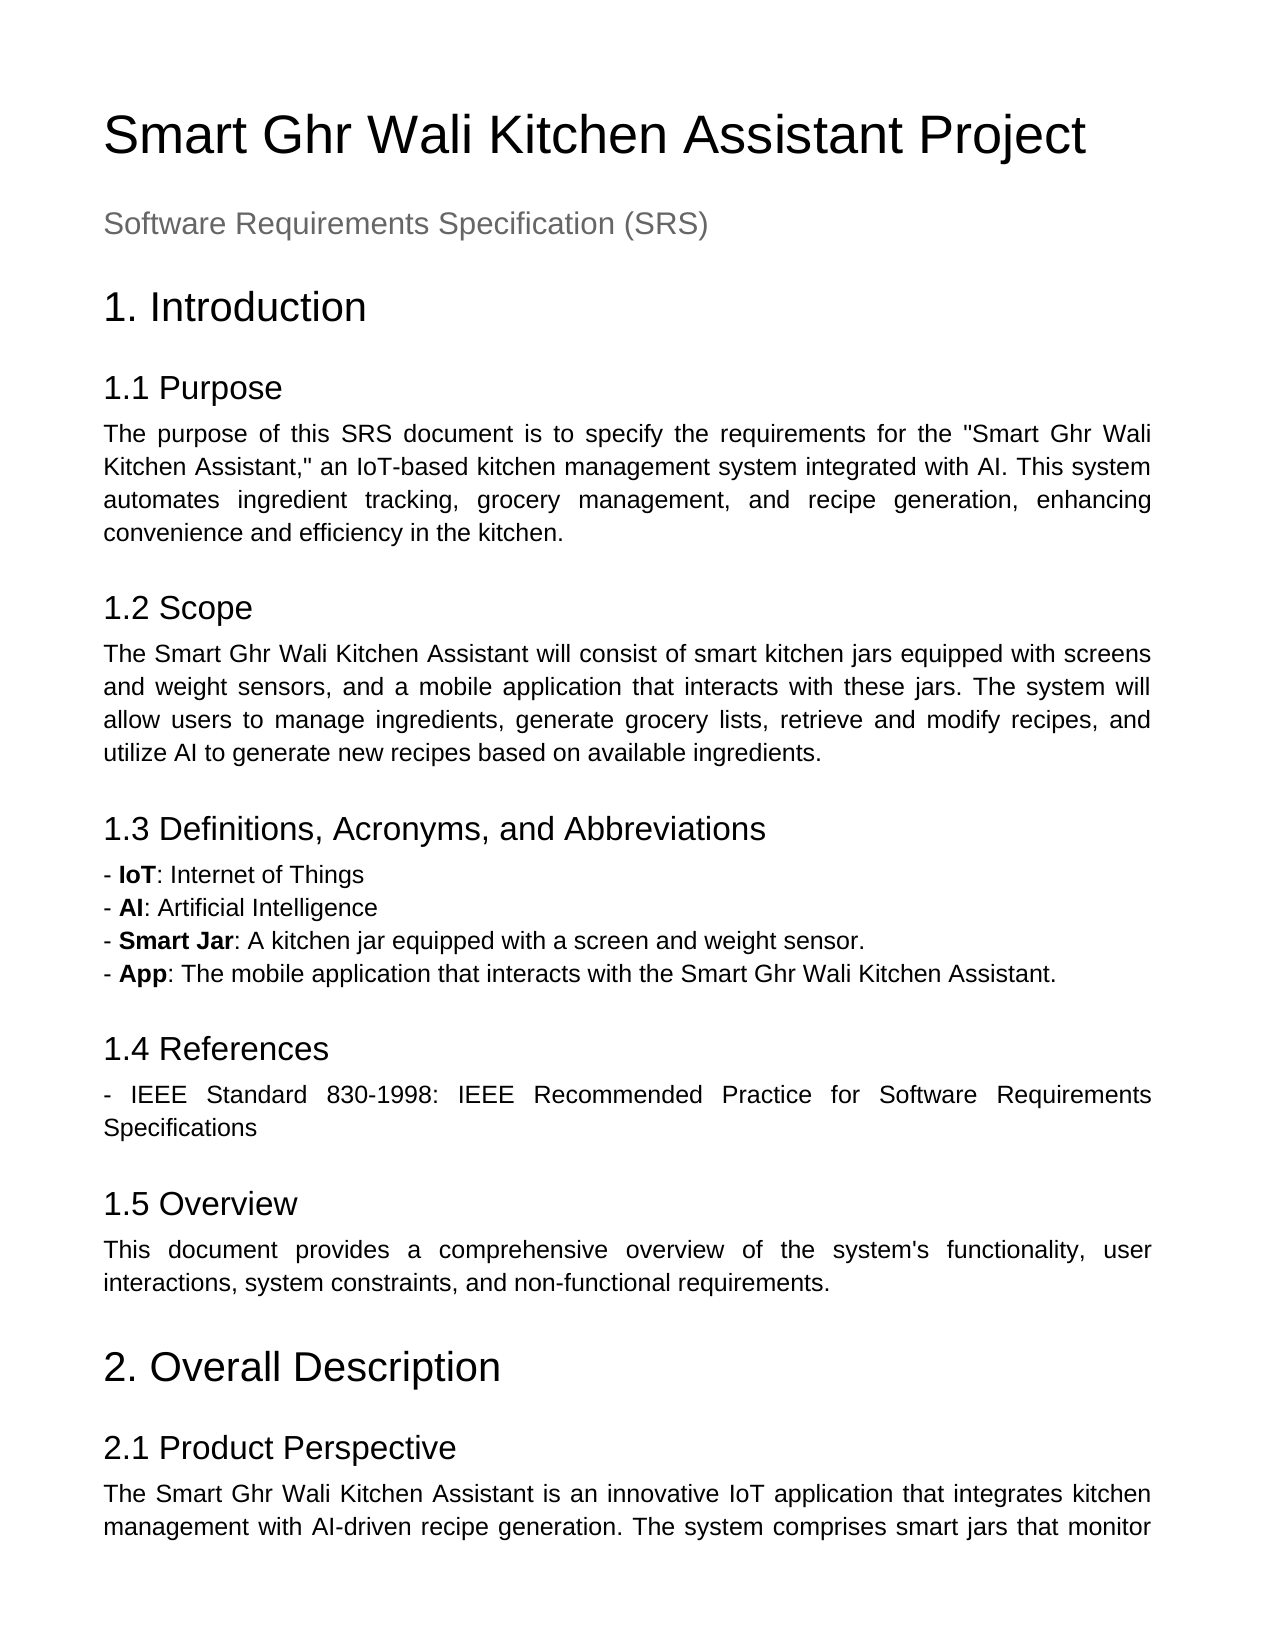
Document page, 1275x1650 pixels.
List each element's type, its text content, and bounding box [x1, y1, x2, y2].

subtitle 1.4 References [103, 1029, 1153, 1068]
subtitle 1.1 Purpose [103, 368, 1153, 406]
text The Smart Ghr Wali Kitchen Assistant will consist of smart kitchen jars equipped with screens and weight sensors, and a mobile application that interacts with these jars. The system will allow users to manage ingredients, generate grocery lists, retrieve and modify recipes, and utilize AI to generate new recipes based on available ingredients. [103, 639, 1153, 767]
title Smart Ghr Wali Kitchen Assistant Project [103, 103, 1153, 165]
subtitle 2. Overall Description [103, 1342, 1153, 1390]
subtitle 1.3 Definitions, Acronyms, and Abbreviations [103, 809, 1153, 847]
subtitle 2.1 Product Perspective [103, 1428, 1153, 1466]
text - App: The mobile application that interacts with the Smart Ghr Wali Kitchen Assistant. [103, 959, 1153, 987]
text - AI: Artificial Intelligence [103, 893, 1153, 921]
text - Smart Jar: A kitchen jar equipped with a screen and weight sensor. [103, 926, 1153, 954]
subtitle 1. Introduction [103, 282, 1153, 330]
text - IoT: Internet of Things [103, 860, 1153, 888]
text The purpose of this SRS document is to specify the requirements for the "Smart Ghr Wali Kitchen Assistant," an IoT-based kitchen management system integrated with AI. This system automates ingredient tracking, grocery management, and recipe generation, enhancing convenience and efficiency in the kitchen. [103, 419, 1153, 546]
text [103, 1479, 1153, 1541]
text - IEEE Standard 830-1998: IEEE Recommended Practice for Software Requirements Specifications [103, 1080, 1153, 1142]
text This document provides a comprehensive overview of the system's functionality, user interactions, system constraints, and non-functional requirements. [103, 1235, 1153, 1296]
subtitle 1.2 Scope [103, 588, 1153, 627]
subtitle Software Requirements Specification (SRS) [103, 205, 1153, 241]
subtitle 1.5 Overview [103, 1184, 1153, 1222]
